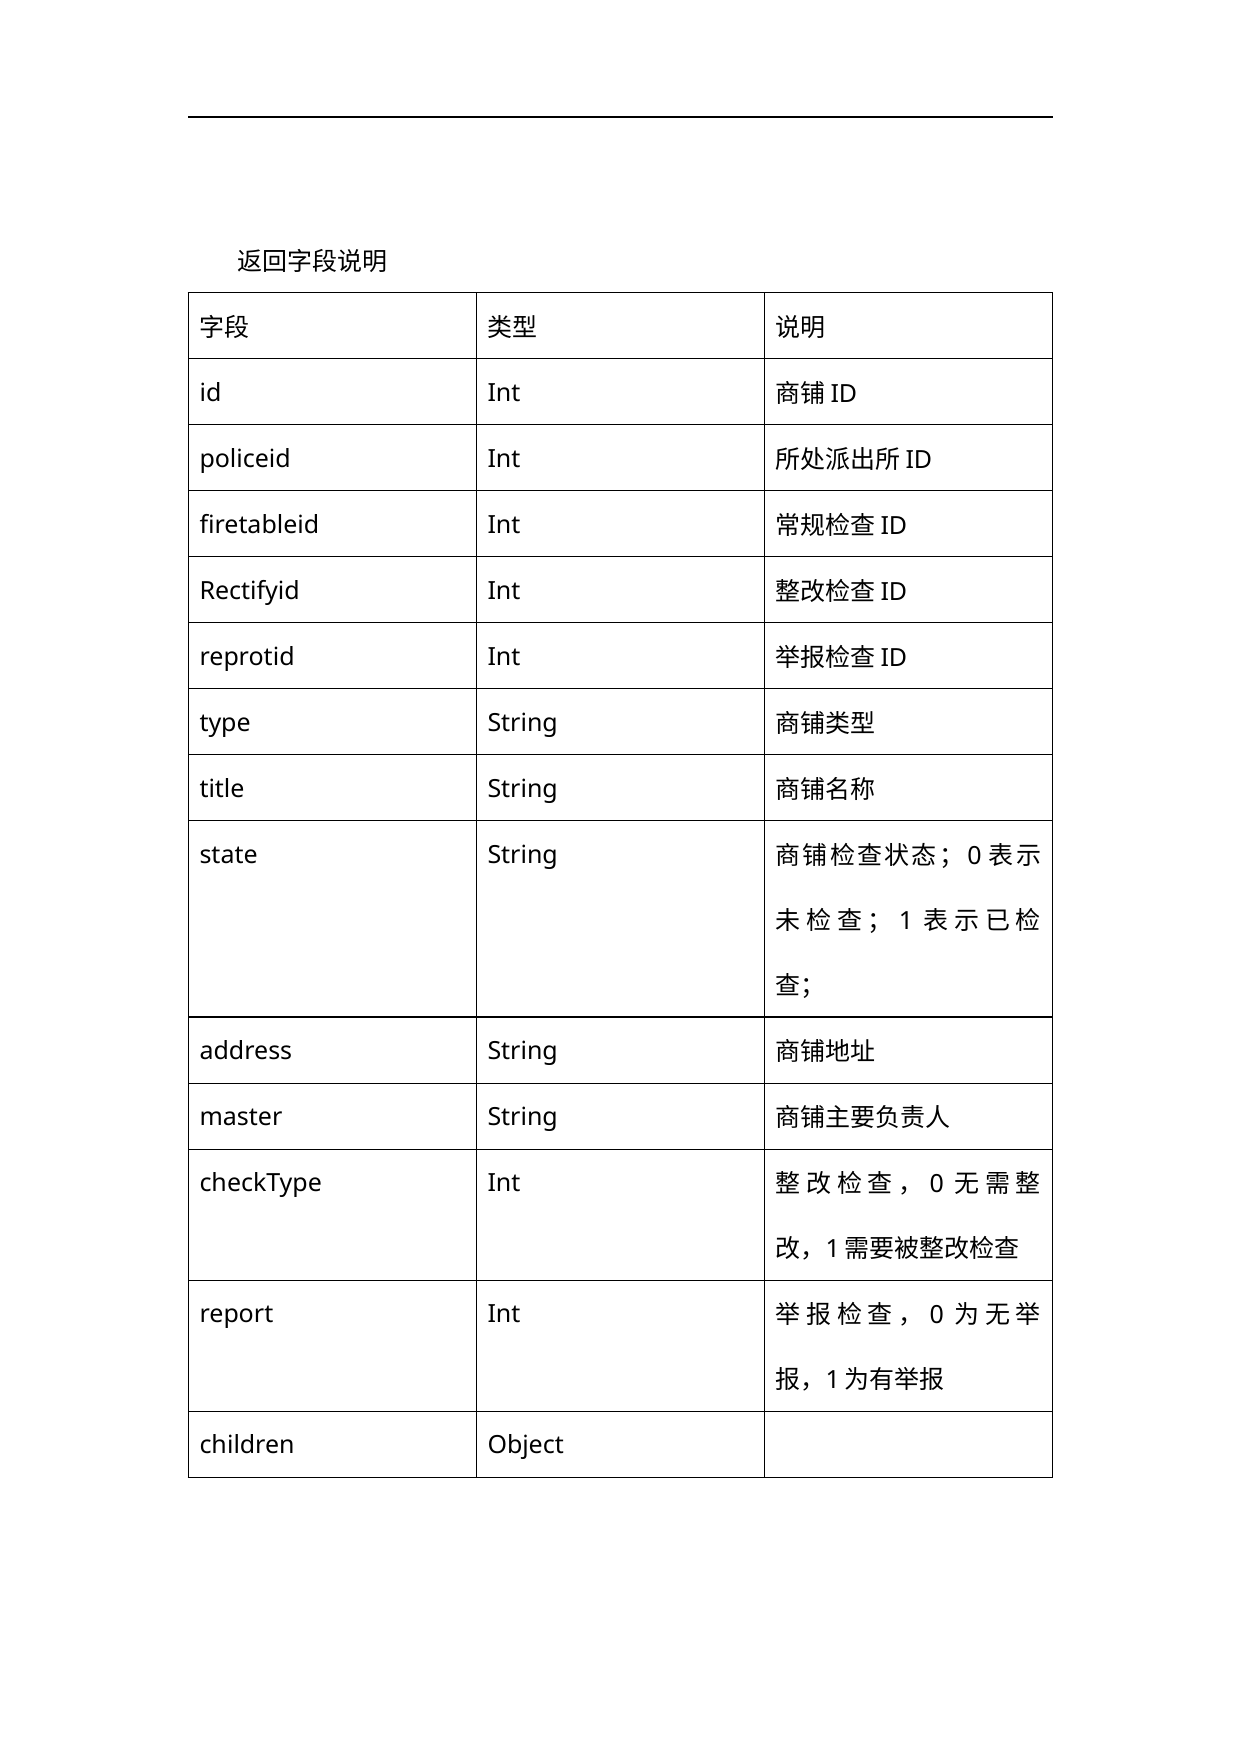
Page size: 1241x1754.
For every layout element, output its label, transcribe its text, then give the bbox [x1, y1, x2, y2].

table_cell title [189, 755, 476, 820]
table_cell [765, 1412, 1052, 1477]
table_header 类型 [477, 293, 764, 358]
table_cell 商铺类型 [765, 689, 1052, 754]
table_cell 商铺地址 [765, 1018, 1052, 1082]
table_cell String [477, 689, 764, 754]
table_cell Int [477, 425, 764, 490]
table_cell 常规检查ID [765, 491, 1052, 556]
table_cell policeid [189, 425, 476, 490]
table_cell address [189, 1018, 476, 1082]
table_cell 商铺名称 [765, 755, 1052, 820]
table_cell id [189, 359, 476, 424]
table_cell children [189, 1412, 476, 1477]
table_cell 举报检查，0为无举报，1为有举报 [765, 1281, 1052, 1411]
table_cell Int [477, 1150, 764, 1279]
table_cell report [189, 1281, 476, 1411]
table_cell reprotid [189, 623, 476, 688]
table_cell master [189, 1084, 476, 1148]
table_cell state [189, 821, 476, 1016]
table_cell 举报检查ID [765, 623, 1052, 688]
table_cell checkType [189, 1150, 476, 1279]
text 返回字段说明 [187, 227, 1053, 292]
table_cell Int [477, 623, 764, 688]
table_header 字段 [189, 293, 476, 358]
table_cell String [477, 1018, 764, 1082]
table_cell Int [477, 557, 764, 622]
table_cell String [477, 755, 764, 820]
table_cell 所处派出所ID [765, 425, 1052, 490]
table_cell type [189, 689, 476, 754]
table_cell Rectifyid [189, 557, 476, 622]
table_cell Int [477, 359, 764, 424]
table_cell firetableid [189, 491, 476, 556]
table_cell Int [477, 491, 764, 556]
table_cell 商铺ID [765, 359, 1052, 424]
table_cell String [477, 821, 764, 1016]
table_cell Object [477, 1412, 764, 1477]
table_cell 整改检查ID [765, 557, 1052, 622]
table_cell Int [477, 1281, 764, 1411]
table_cell String [477, 1084, 764, 1148]
table_cell 商铺检查状态；0表示未检查；1表示已检查； [765, 821, 1052, 1016]
table_cell 整改检查，0无需整改，1需要被整改检查 [765, 1150, 1052, 1279]
table_cell 商铺主要负责人 [765, 1084, 1052, 1148]
table_header 说明 [765, 293, 1052, 358]
